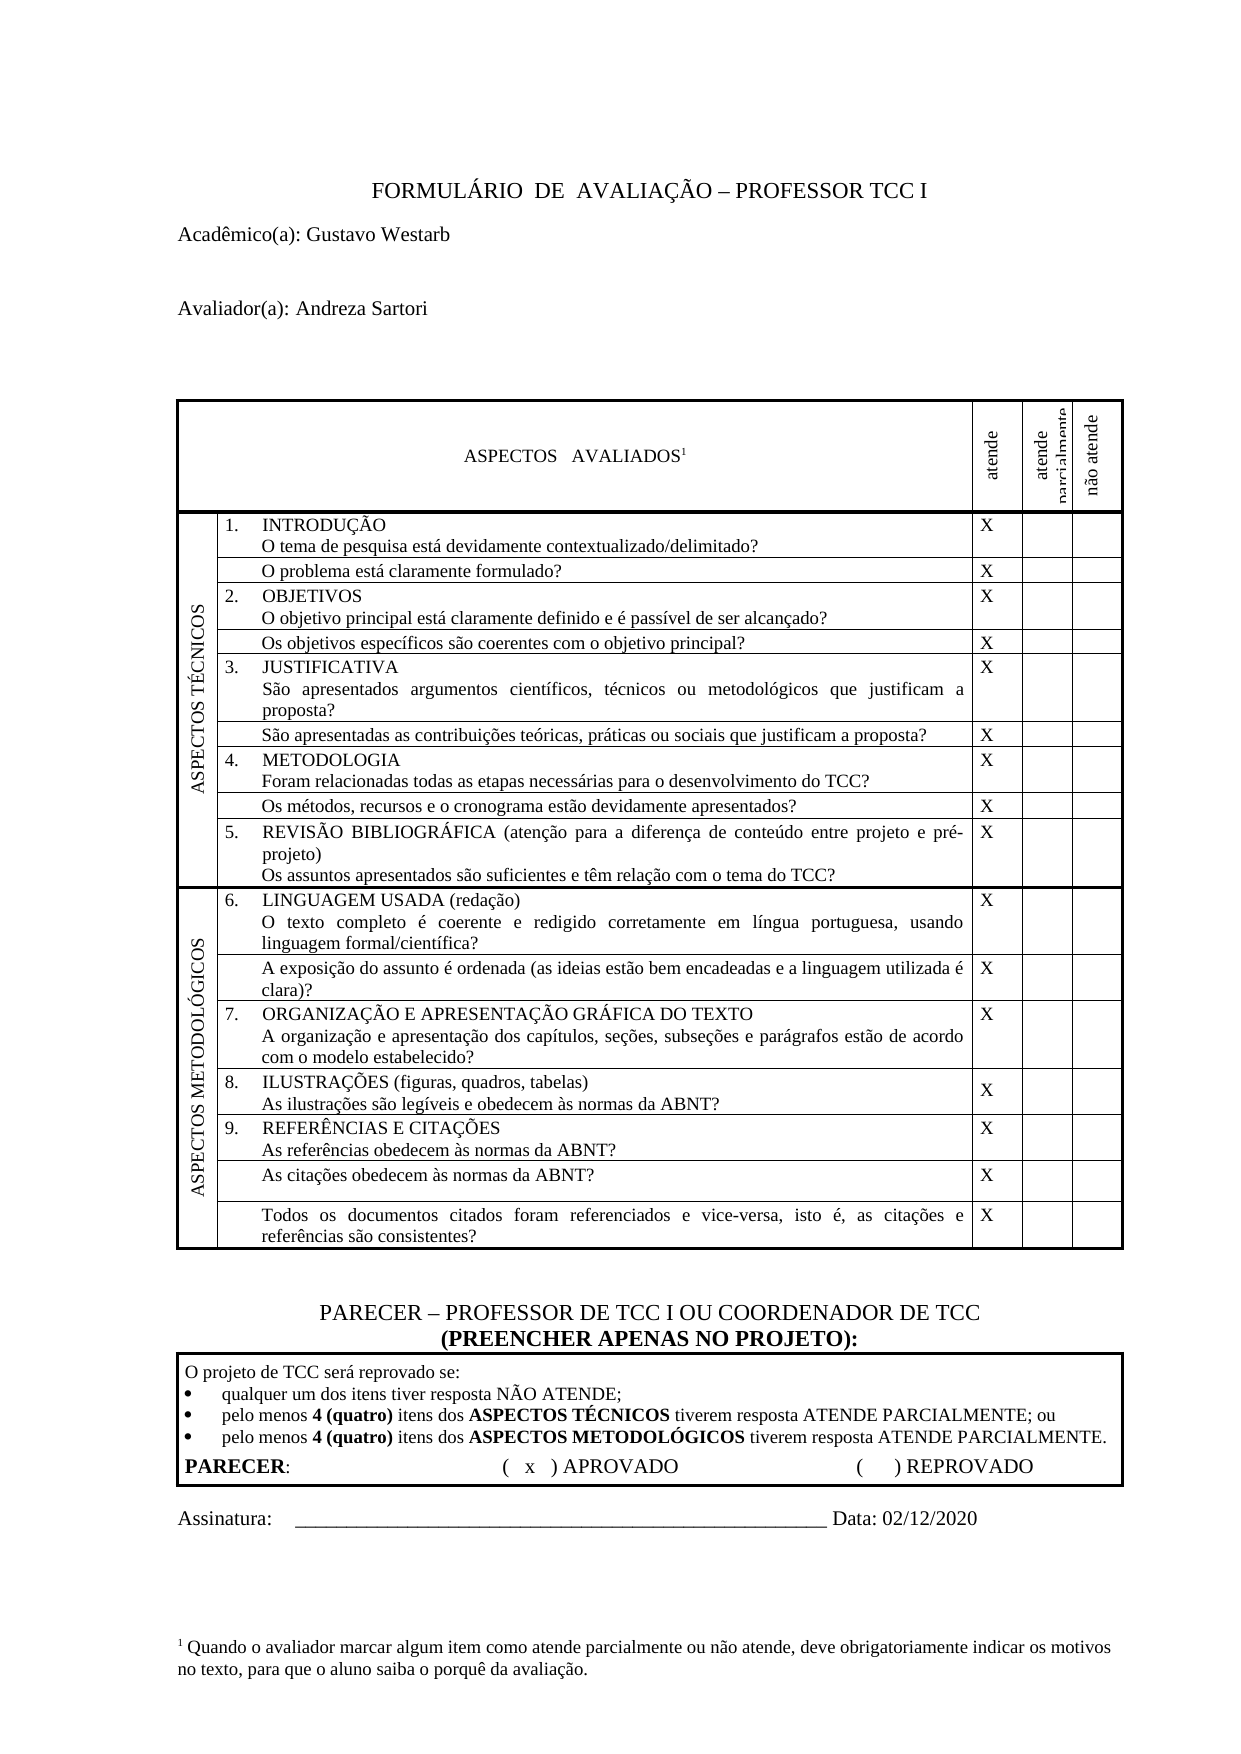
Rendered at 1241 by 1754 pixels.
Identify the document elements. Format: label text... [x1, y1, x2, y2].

table_cell [1073, 1202, 1121, 1247]
table_cell [1073, 722, 1121, 746]
table_cell X [973, 630, 1022, 653]
table_cell [1023, 583, 1072, 628]
table_cell [1073, 654, 1121, 721]
table_cell [1023, 1115, 1072, 1160]
table_cell X [973, 558, 1022, 582]
table_cell [1023, 654, 1072, 721]
table_cell [1023, 1001, 1072, 1068]
text PARECER – PROFESSOR DE TCC I ou COORDENADOR DE TCC [177, 1299, 1122, 1325]
table_cell X [973, 1069, 1022, 1114]
table_cell X [973, 1001, 1022, 1068]
table_cell [1023, 514, 1072, 557]
table_cell [1023, 558, 1072, 582]
table_cell [1073, 1115, 1121, 1160]
table_header ASPECTOS AVALIADOS1 [179, 402, 972, 510]
table_cell JUSTIFICATIVA São apresentados argumentos científicos, técnicos ou metodológicos que justificam a proposta? [218, 654, 972, 721]
text Acadêmico(a): Gustavo Westarb [177, 222, 1122, 270]
table_cell Os objetivos específicos são coerentes com o objetivo principal? [218, 630, 972, 653]
table_cell REVISÃO BIBLIOGRÁFICA (atenção para a diferença de conteúdo entre projeto e pré-projeto) Os assuntos apresentados são suficientes e têm relação com o tema do TCC? [218, 819, 972, 886]
table_cell METODOLOGIA Foram relacionadas todas as etapas necessárias para o desenvolvimento do TCC? [218, 747, 972, 792]
table_cell X [973, 722, 1022, 746]
table_cell [1073, 889, 1121, 954]
table_cell X [973, 583, 1022, 628]
table_cell A exposição do assunto é ordenada (as ideias estão bem encadeadas e a linguagem utilizada é clara)? [218, 955, 972, 1000]
table_cell [1023, 1069, 1072, 1114]
table_cell ( x ) APROVADO [413, 1447, 767, 1484]
table_cell [1023, 819, 1072, 886]
table_cell X [973, 654, 1022, 721]
table_cell [1073, 955, 1121, 1000]
table_cell [1073, 1161, 1121, 1201]
table_cell LINGUAGEM USADA (redação) O texto completo é coerente e redigido corretamente em língua portuguesa, usando linguagem formal/científica? [218, 889, 972, 954]
table_cell São apresentadas as contribuições teóricas, práticas ou sociais que justificam a proposta? [218, 722, 972, 746]
table_cell [1073, 1001, 1121, 1068]
table_cell Os métodos, recursos e o cronograma estão devidamente apresentados? [218, 793, 972, 818]
table_cell X [973, 819, 1022, 886]
table_cell [1023, 955, 1072, 1000]
table_cell [1073, 819, 1121, 886]
text FORMULÁRIO DE avaliação – PROFESSOR TCC I [177, 177, 1122, 203]
table_cell X [973, 1202, 1022, 1247]
table_cell [1073, 793, 1121, 818]
table_cell X [973, 793, 1022, 818]
table_cell REFERÊNCIAS E CITAÇÕES As referências obedecem às normas da ABNT? [218, 1115, 972, 1160]
table_header atende [973, 402, 1022, 510]
table_cell X [973, 514, 1022, 557]
table_cell [1023, 747, 1072, 792]
table_cell [1023, 722, 1072, 746]
table_cell [1073, 514, 1121, 557]
table_header não atende [1073, 402, 1121, 510]
table_cell ORGANIZAÇÃO E APRESENTAÇÃO GRÁFICA DO TEXTO A organização e apresentação dos capítulos, seções, subseções e parágrafos estão de acordo com o modelo estabelecido? [218, 1001, 972, 1068]
table_cell ( ) REPROVADO [768, 1447, 1121, 1484]
table_cell OBJETIVOS O objetivo principal está claramente definido e é passível de ser alcançado? [218, 583, 972, 628]
table_cell [1073, 747, 1121, 792]
table_cell [1023, 1202, 1072, 1247]
table_cell Todos os documentos citados foram referenciados e vice-versa, isto é, as citações e referências são consistentes? [218, 1202, 972, 1247]
table_cell X [973, 955, 1022, 1000]
table_cell ASPECTOS METODOLÓGICOS [179, 889, 217, 1247]
table_cell [1023, 793, 1072, 818]
table_cell [1073, 1069, 1121, 1114]
table_cell [1023, 630, 1072, 653]
table_cell [1073, 558, 1121, 582]
table_cell [1023, 889, 1072, 954]
table_cell As citações obedecem às normas da ABNT? [218, 1161, 972, 1201]
table_cell [1073, 583, 1121, 628]
text Assinatura: Data: 02/12/2020 [177, 1506, 1122, 1554]
table_cell X [973, 889, 1022, 954]
table_header atende parcialmente [1023, 402, 1072, 510]
table_header O projeto de TCC será reprovado se: qualquer um dos itens tiver resposta NÃO ATENDE; pelo menos 4 (quatro) itens dos ASPECTOS TÉCNICOS tiverem resposta ATENDE PARCIALMENTE; ou pelo menos 4 (quatro) itens dos ASPECTOS METODOLÓGICOS tiverem resposta ATENDE PARCIALMENTE. [179, 1355, 1121, 1447]
table_cell ASPECTOS TÉCNICOS [179, 514, 217, 886]
table_cell O problema está claramente formulado? [218, 558, 972, 582]
table_cell X [973, 747, 1022, 792]
table_cell [1023, 1161, 1072, 1201]
table_cell [1073, 630, 1121, 653]
text (preencher apenas no projeto): [177, 1325, 1122, 1352]
table_cell PARECER: [179, 1447, 413, 1484]
text Avaliador(a): Andreza Sartori [177, 295, 1122, 343]
table_cell INTRODUÇÃO O tema de pesquisa está devidamente contextualizado/delimitado? [218, 514, 972, 557]
table_cell ILUSTRAÇÕES (figuras, quadros, tabelas) As ilustrações são legíveis e obedecem às normas da ABNT? [218, 1069, 972, 1114]
table_cell X [973, 1115, 1022, 1160]
table_cell X [973, 1161, 1022, 1201]
